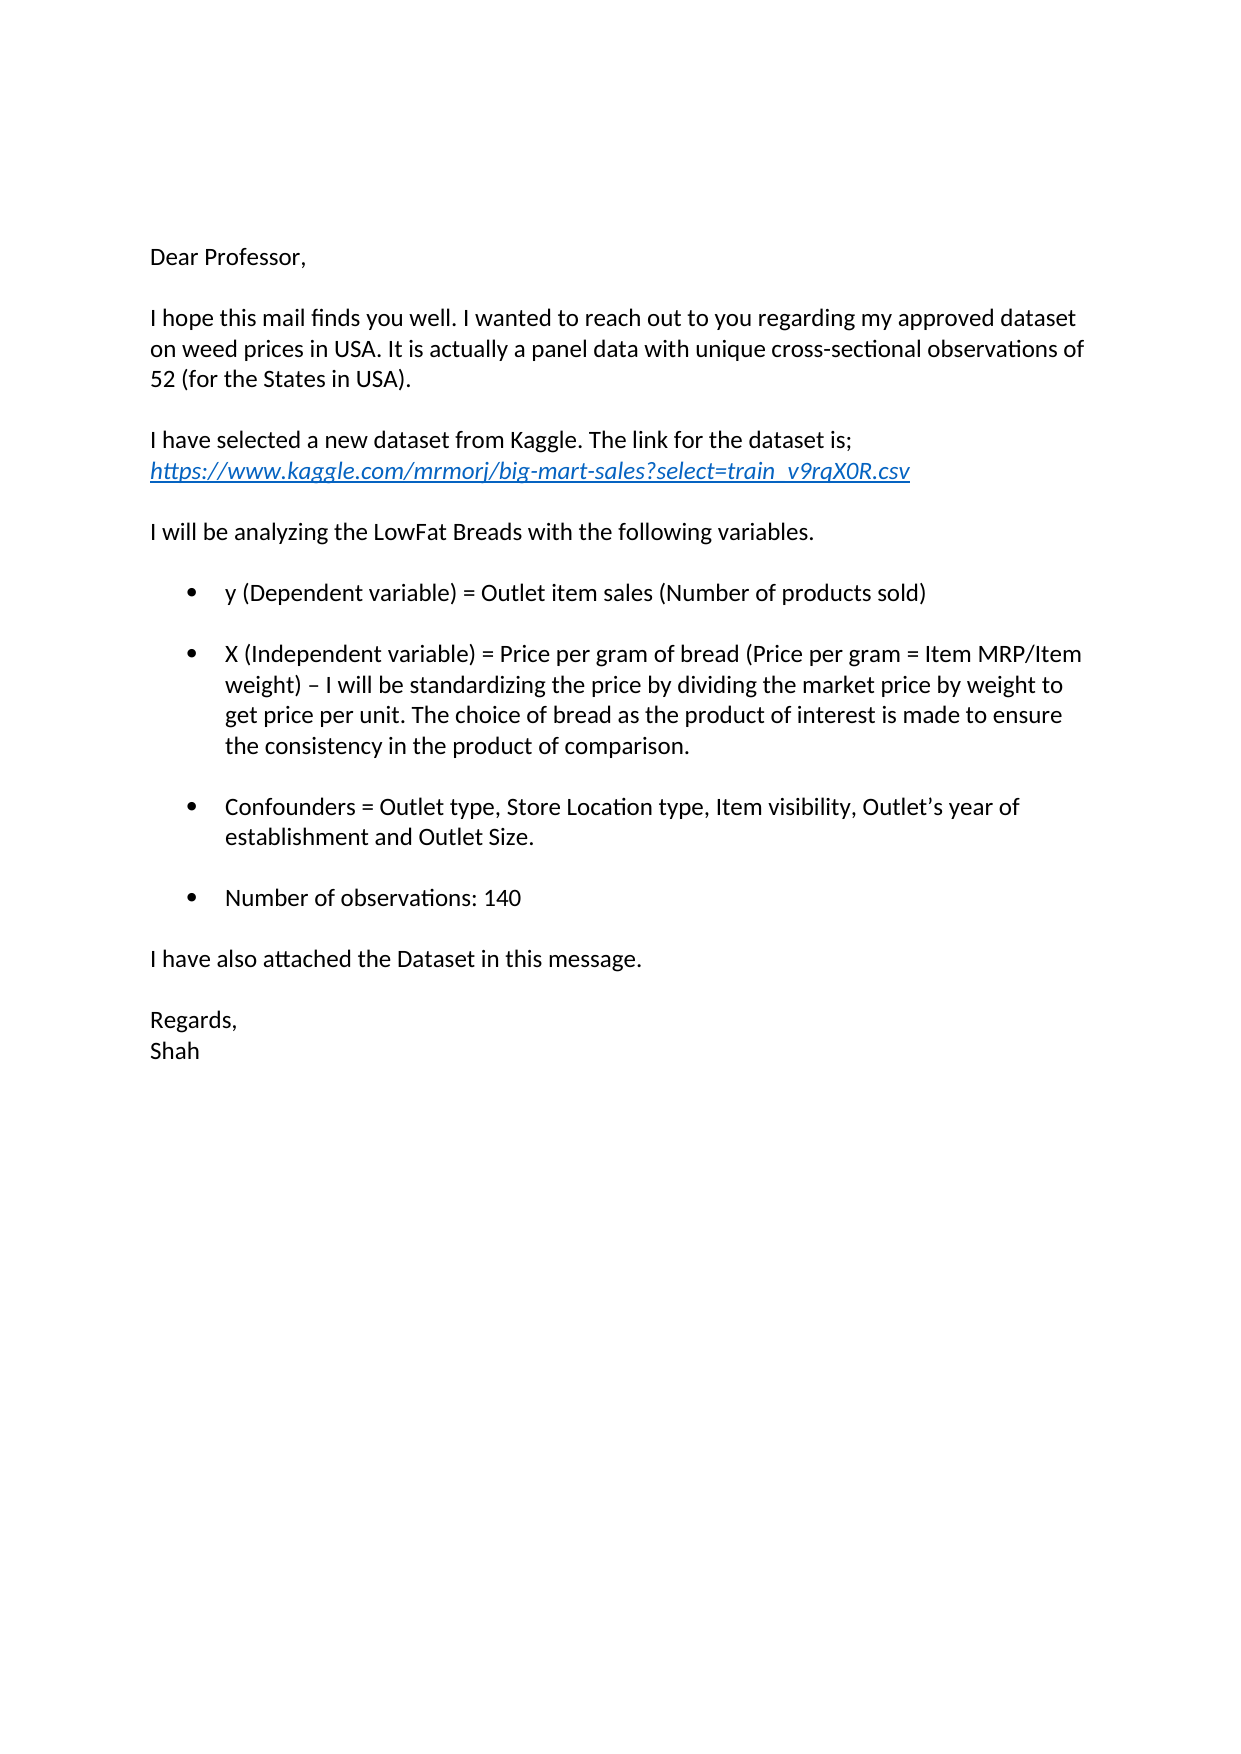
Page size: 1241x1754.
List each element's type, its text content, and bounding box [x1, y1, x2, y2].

text I have also attached the Dataset in this message. [150, 943, 1090, 1004]
list Confounders = Outlet type, Store Location type, Item visibility, Outlet’s year of establishment and Outlet Size. [187, 791, 1090, 882]
list y (Dependent variable) = Outlet item sales (Number of products sold) [187, 577, 1090, 638]
text Regards, Shah [150, 1004, 1090, 1249]
list Number of observations: 140 [187, 882, 1090, 913]
text Dear Professor, [150, 211, 1090, 303]
list X (Independent variable) = Price per gram of bread (Price per gram = Item MRP/Item weight) – I will be standardizing the price by dividing the market price by weight to get price per unit. The choice of bread as the product of interest is made to ensure the consistency in the product of comparison. [187, 638, 1090, 791]
text I hope this mail finds you well. I wanted to reach out to you regarding my approved dataset on weed prices in USA. It is actually a panel data with unique cross-sectional observations of 52 (for the States in USA). I have selected a new dataset from Kaggle. The link for the dataset is; https://www.kaggle.com/mrmorj/big-mart-sales?select=train_v9rqX0R.csv I will be analyzing the LowFat Breads with the following variables. [150, 303, 1090, 547]
